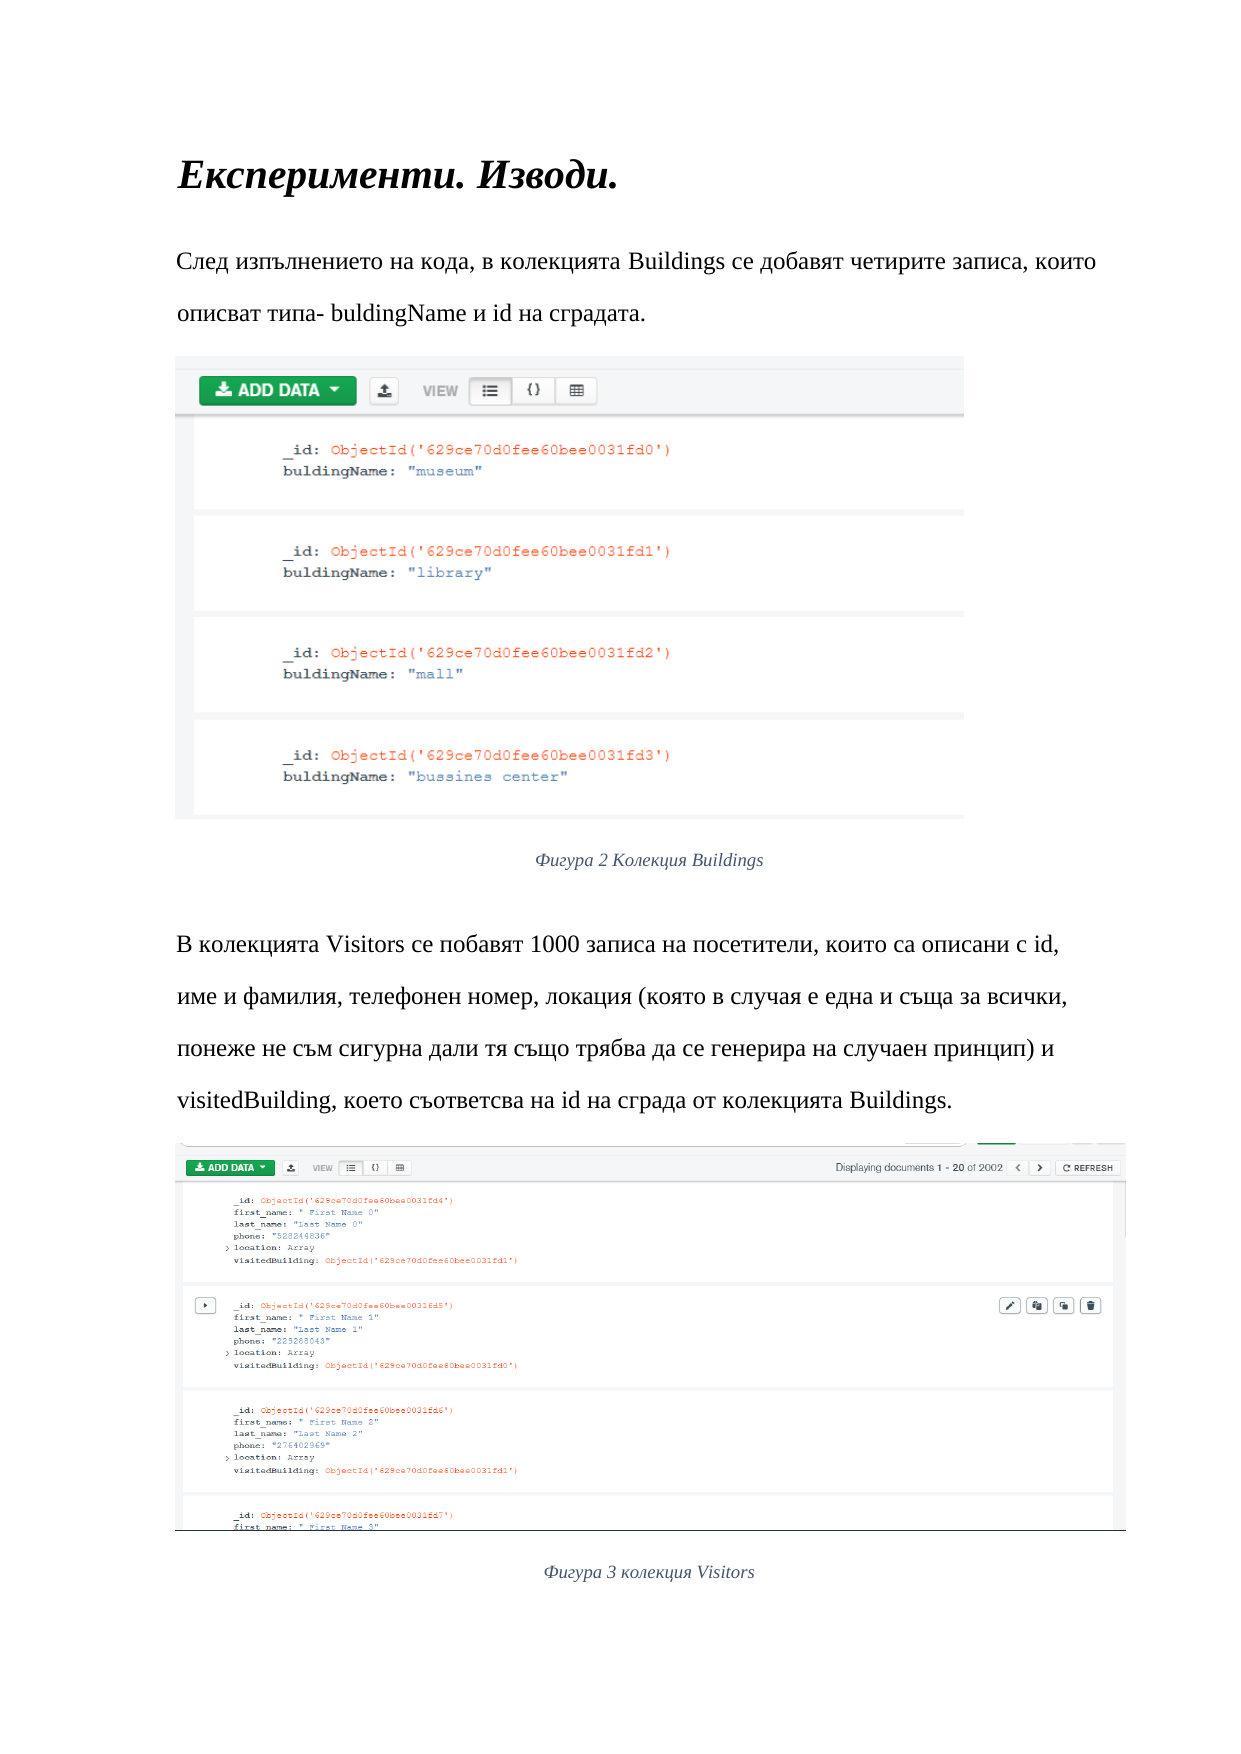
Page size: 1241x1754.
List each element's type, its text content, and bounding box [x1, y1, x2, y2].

text След изпълнението на кода, в колекцията Buildings се добавят четирите записа, които описват типа- buldingName и id на сградата. [176, 246, 1097, 327]
text Фигура 3 колекция Visitors [177, 1561, 1123, 1582]
picture [175, 1143, 1126, 1531]
picture [175, 356, 964, 819]
text В колекцията Visitors се побавят 1000 записа на посетители, които са описани с id, име и фамилия, телефонен номер, локация (която в случая е една и съща за всички, понеже не съм сигурна дали тя също трябва да се генерира на случаен принцип) и visitedBuilding, което съответсва на id на сграда от колекцията Buildings. [176, 929, 1097, 1113]
text Експерименти. Изводи. [177, 150, 1123, 198]
text Фигура 2 Колекция Buildings [177, 849, 1123, 870]
